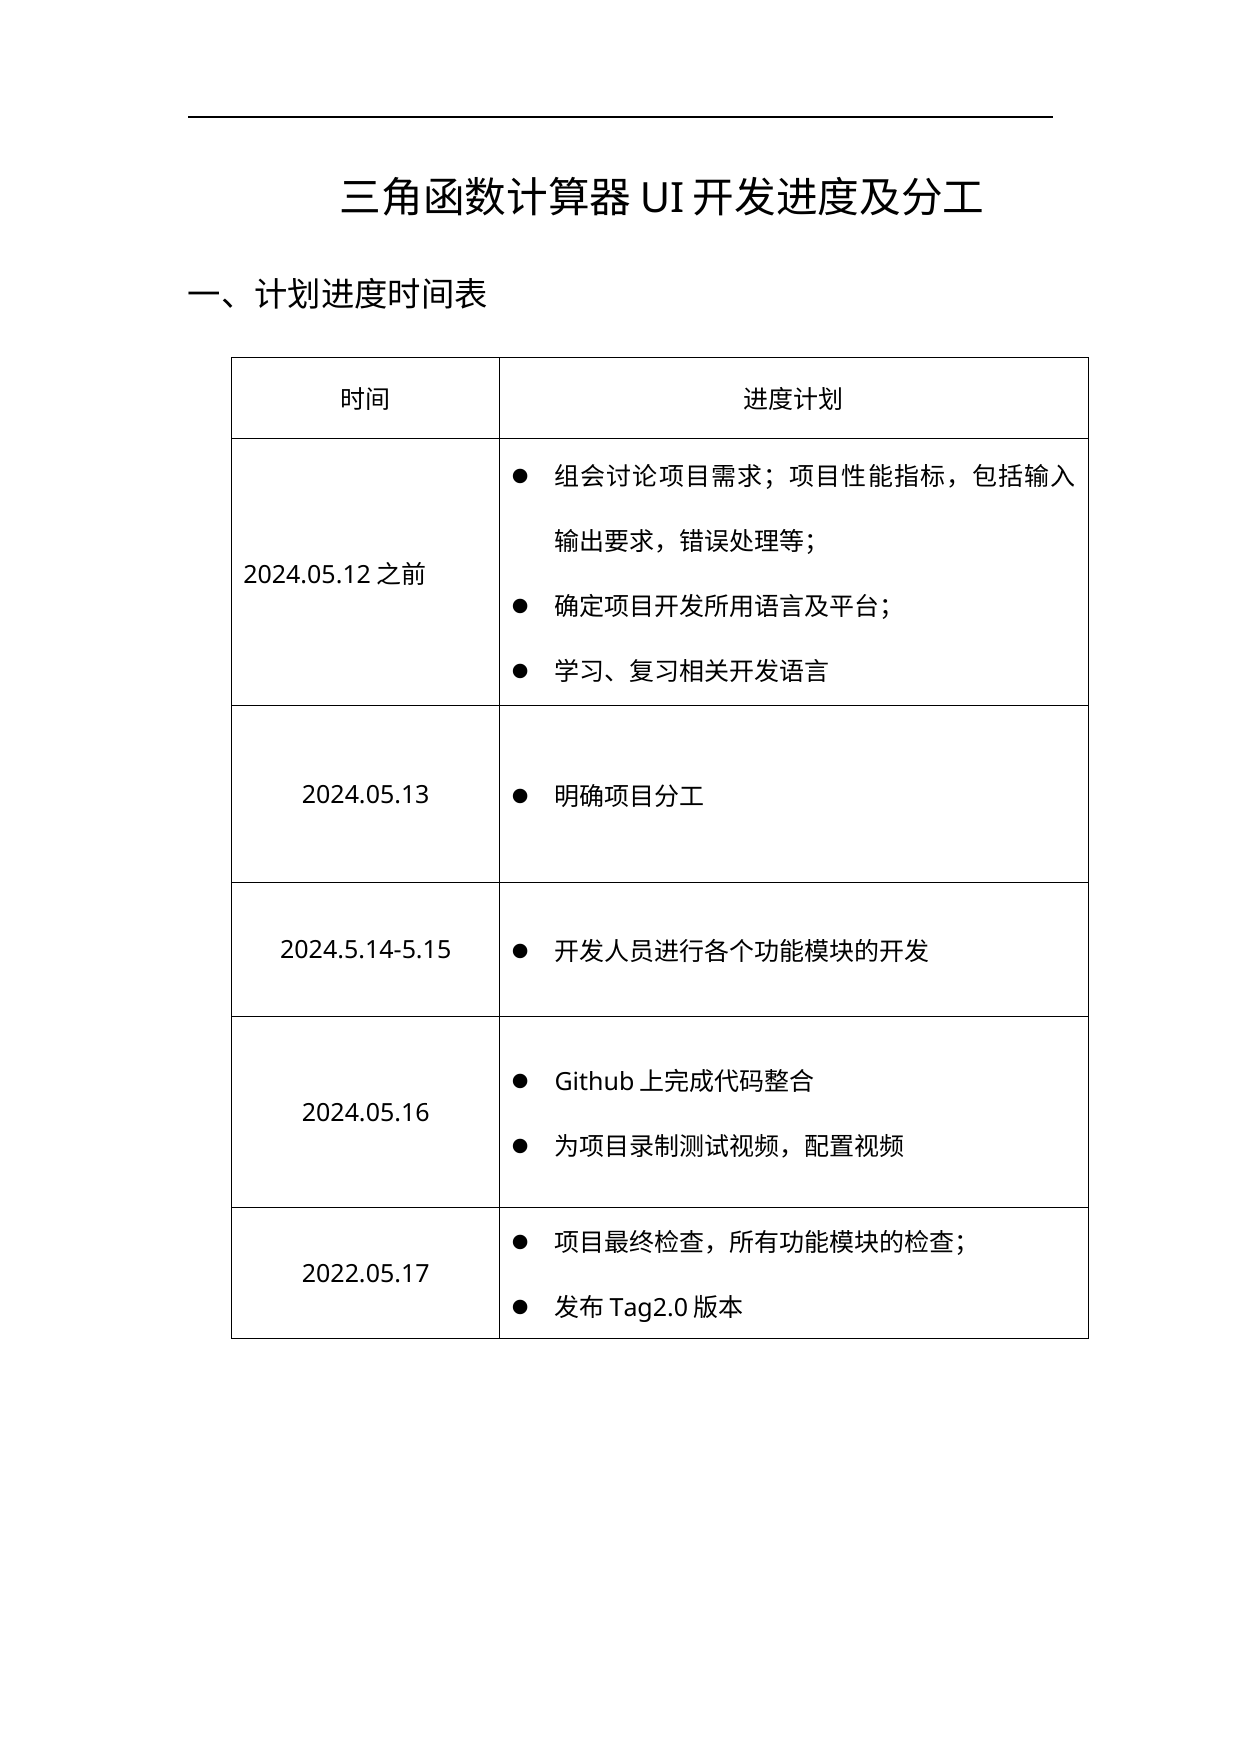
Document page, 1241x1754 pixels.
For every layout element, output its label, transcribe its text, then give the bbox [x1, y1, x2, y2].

table_header 时间 [232, 358, 499, 438]
table_cell 项目最终检查，所有功能模块的检查； 发布Tag2.0版本 [500, 1208, 1088, 1338]
table_header 进度计划 [500, 358, 1088, 438]
text 三角函数计算器UI开发进度及分工 [187, 162, 1053, 227]
table_cell 2022.05.17 [232, 1208, 499, 1338]
table_cell 2024.05.12之前 [232, 439, 499, 705]
table_cell 明确项目分工 [500, 706, 1088, 882]
table_cell 2024.05.13 [232, 706, 499, 882]
table_cell 2024.05.16 [232, 1017, 499, 1207]
subtitle 一、计划进度时间表 [187, 259, 1053, 324]
table_cell Github上完成代码整合 为项目录制测试视频，配置视频 [500, 1017, 1088, 1207]
table_cell 2024.5.14-5.15 [232, 883, 499, 1016]
table_cell 开发人员进行各个功能模块的开发 [500, 883, 1088, 1016]
table_cell 组会讨论项目需求；项目性能指标，包括输入输出要求，错误处理等； 确定项目开发所用语言及平台； 学习、复习相关开发语言 [500, 439, 1088, 705]
